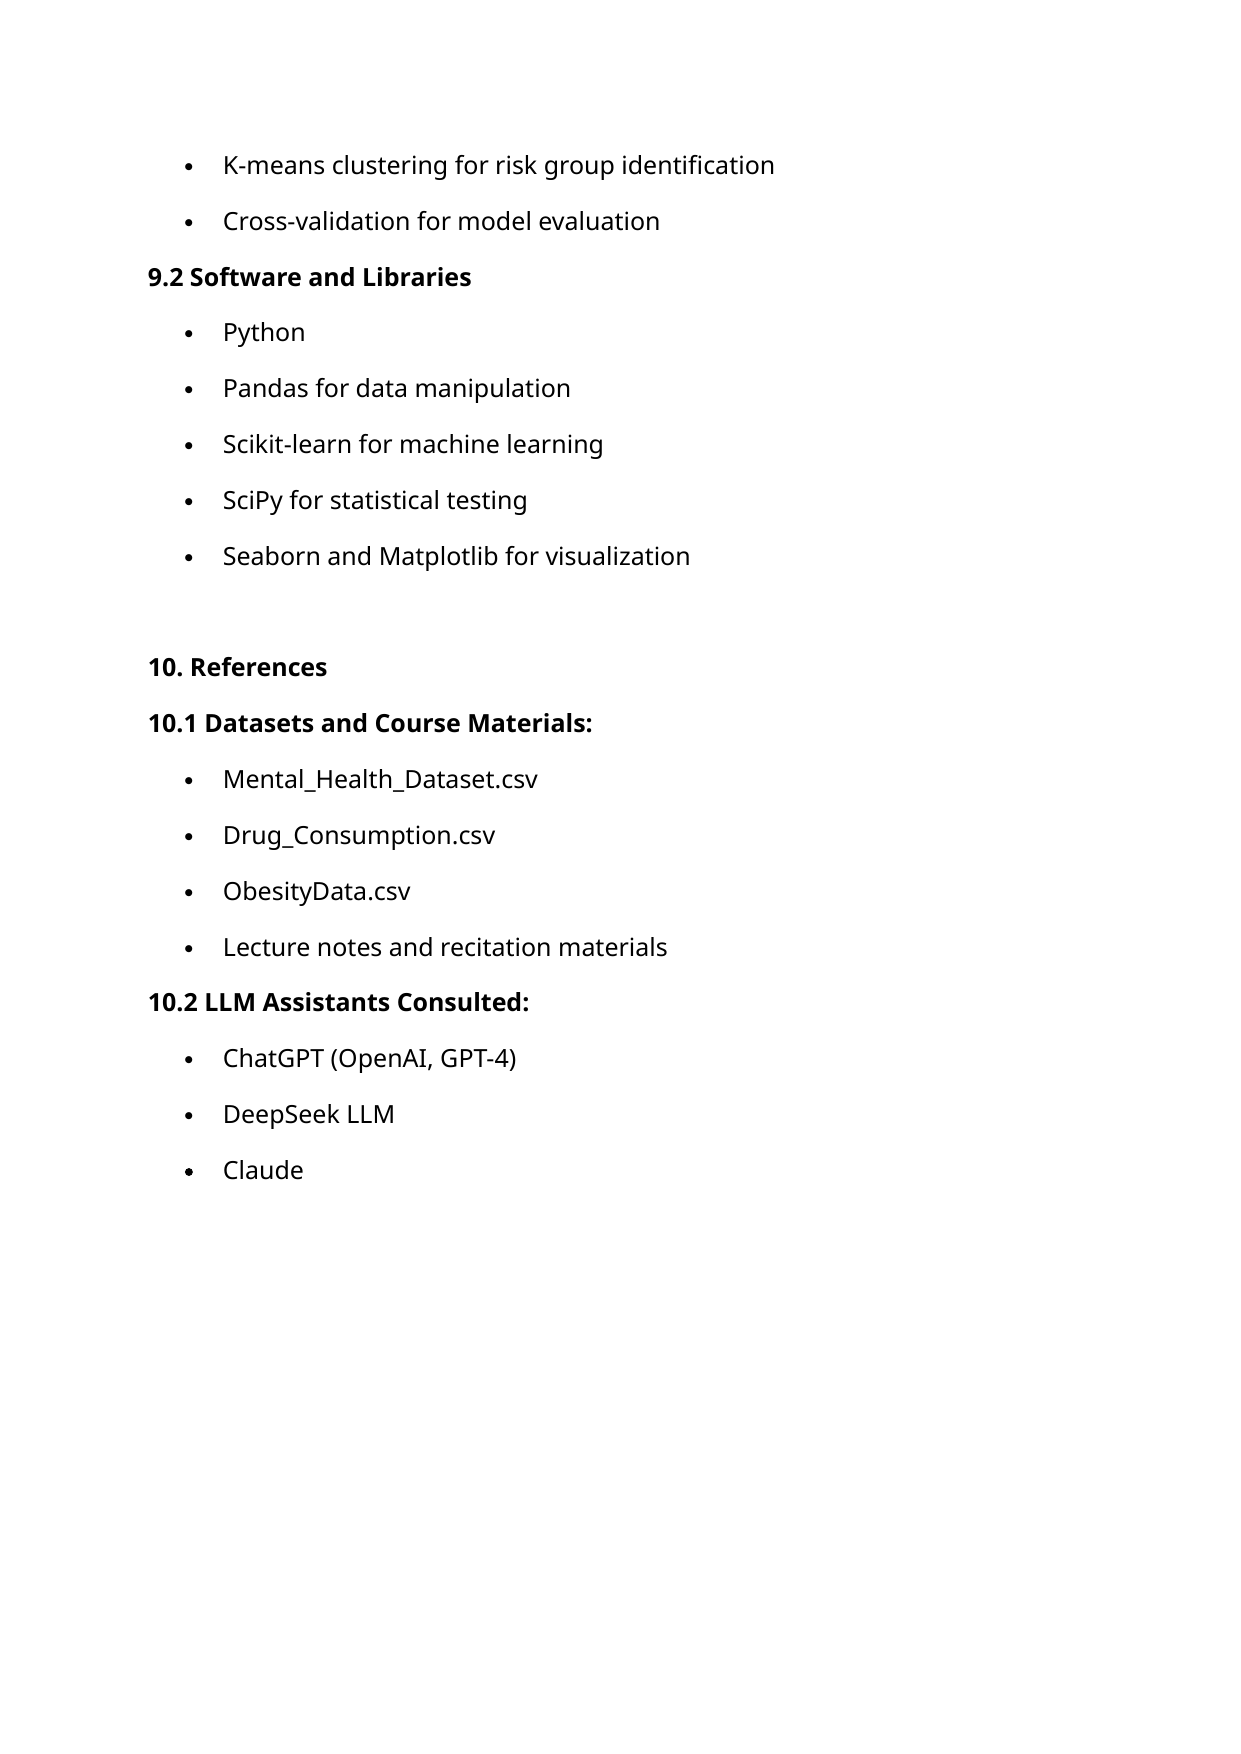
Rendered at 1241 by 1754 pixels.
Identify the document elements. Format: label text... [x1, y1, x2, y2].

list Cross-validation for model evaluation [185, 203, 1093, 237]
list DeepSeek LLM [185, 1097, 1093, 1131]
list Drug_Consumption.csv [185, 818, 1093, 852]
text 10.2 LLM Assistants Consulted: [148, 985, 1093, 1019]
list Seaborn and Matplotlib for visualization [185, 538, 1093, 572]
list Scikit-learn for machine learning [185, 427, 1093, 461]
list Claude [185, 1153, 1093, 1187]
list ChatGPT (OpenAI, GPT-4) [185, 1041, 1093, 1075]
list ObesityData.csv [185, 873, 1093, 907]
text 9.2 Software and Libraries [148, 259, 1093, 293]
list SciPy for statistical testing [185, 483, 1093, 517]
list Pandas for data manipulation [185, 371, 1093, 405]
text 10.1 Datasets and Course Materials: [148, 706, 1093, 740]
list Mental_Health_Dataset.csv [185, 762, 1093, 796]
list Lecture notes and recitation materials [185, 929, 1093, 963]
text 10. References [148, 650, 1093, 684]
list Python [185, 315, 1093, 349]
list K-means clustering for risk group identification [185, 148, 1093, 182]
